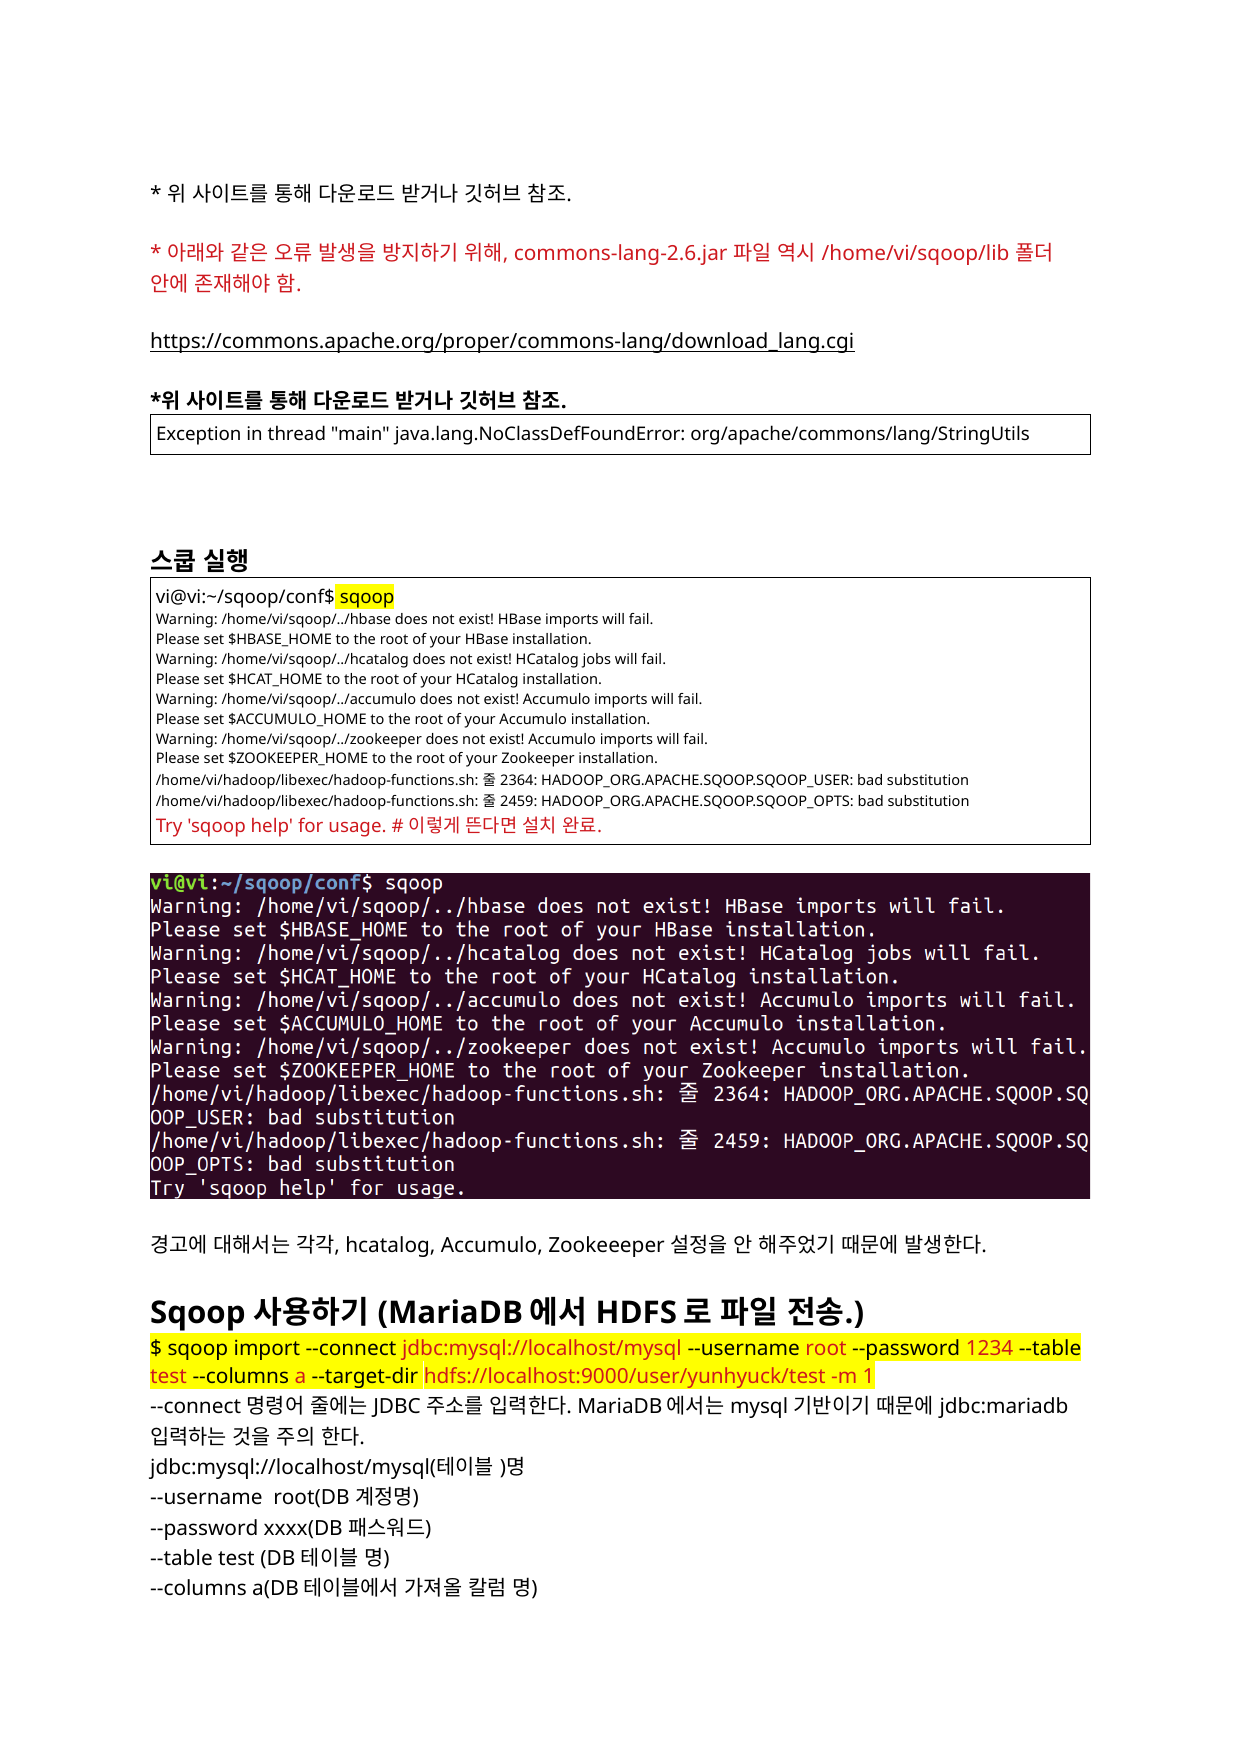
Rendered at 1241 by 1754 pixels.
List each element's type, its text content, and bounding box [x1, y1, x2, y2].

text --password xxxx(DB 패스워드) [150, 1511, 1090, 1541]
text --table test (DB 테이블 명) [150, 1541, 1090, 1571]
text https://commons.apache.org/proper/commons-lang/download_lang.cgi [150, 326, 1090, 355]
text $ sqoop import --connect jdbc:mysql://localhost/mysql --username root --password 1234 --table test --columns a --target-dir hdfs://localhost:9000/user/yunhyuck/test -m 1 [875, 1333, 1090, 1389]
table_header vi@vi:~/sqoop/conf$ sqoop Warning: /home/vi/sqoop/../hbase does not exist! HBase imports will fail. Please set $HBASE_HOME to the root of your HBase installation. Warning: /home/vi/sqoop/../hcatalog does not exist! HCatalog jobs will fail. Please set $HCAT_HOME to the root of your HCatalog installation. Warning: /home/vi/sqoop/../accumulo does not exist! Accumulo imports will fail. Please set $ACCUMULO_HOME to the root of your Accumulo installation. Warning: /home/vi/sqoop/../zookeeper does not exist! Accumulo imports will fail. Please set $ZOOKEEPER_HOME to the root of your Zookeeper installation. /home/vi/hadoop/libexec/hadoop-functions.sh: 줄 2364: HADOOP_ORG.APACHE.SQOOP.SQOOP_USER: bad substitution /home/vi/hadoop/libexec/hadoop-functions.sh: 줄 2459: HADOOP_ORG.APACHE.SQOOP.SQOOP_OPTS: bad substitution Try 'sqoop help' for usage. # 이렇게 뜬다면 설치 완료. [151, 578, 1090, 843]
text --username root(DB 계정명) [150, 1481, 1090, 1511]
table_header Exception in thread "main" java.lang.NoClassDefFoundError: org/apache/commons/lang/StringUtils [151, 415, 1090, 454]
text * 아래와 같은 오류 발생을 방지하기 위해, commons-lang-2.6.jar 파일 역시 /home/vi/sqoop/lib 폴더 안에 존재해야 함. [150, 237, 1090, 297]
text --connect 명령어 줄에는 JDBC 주소를 입력한다. MariaDB에서는 mysql 기반이기 때문에 jdbc:mariadb 입력하는 것을 주의 한다. [150, 1389, 1090, 1450]
text *위 사이트를 통해 다운로드 받거나 깃허브 참조. [150, 384, 1090, 414]
text 스쿱 실행 [150, 541, 1090, 577]
picture [150, 873, 1091, 1199]
text * 위 사이트를 통해 다운로드 받거나 깃허브 참조. [150, 177, 1090, 207]
text --columns a(DB테이블에서 가져올 칼럼 명) [150, 1571, 1090, 1602]
text Sqoop 사용하기 (MariaDB에서 HDFS로 파일 전송.) [150, 1287, 1090, 1333]
text 경고에 대해서는 각각, hcatalog, Accumulo, Zookeeeper 설정을 안 해주었기 때문에 발생한다. [150, 1228, 1090, 1258]
text jdbc:mysql://localhost/mysql(테이블 )명 [150, 1450, 1090, 1481]
